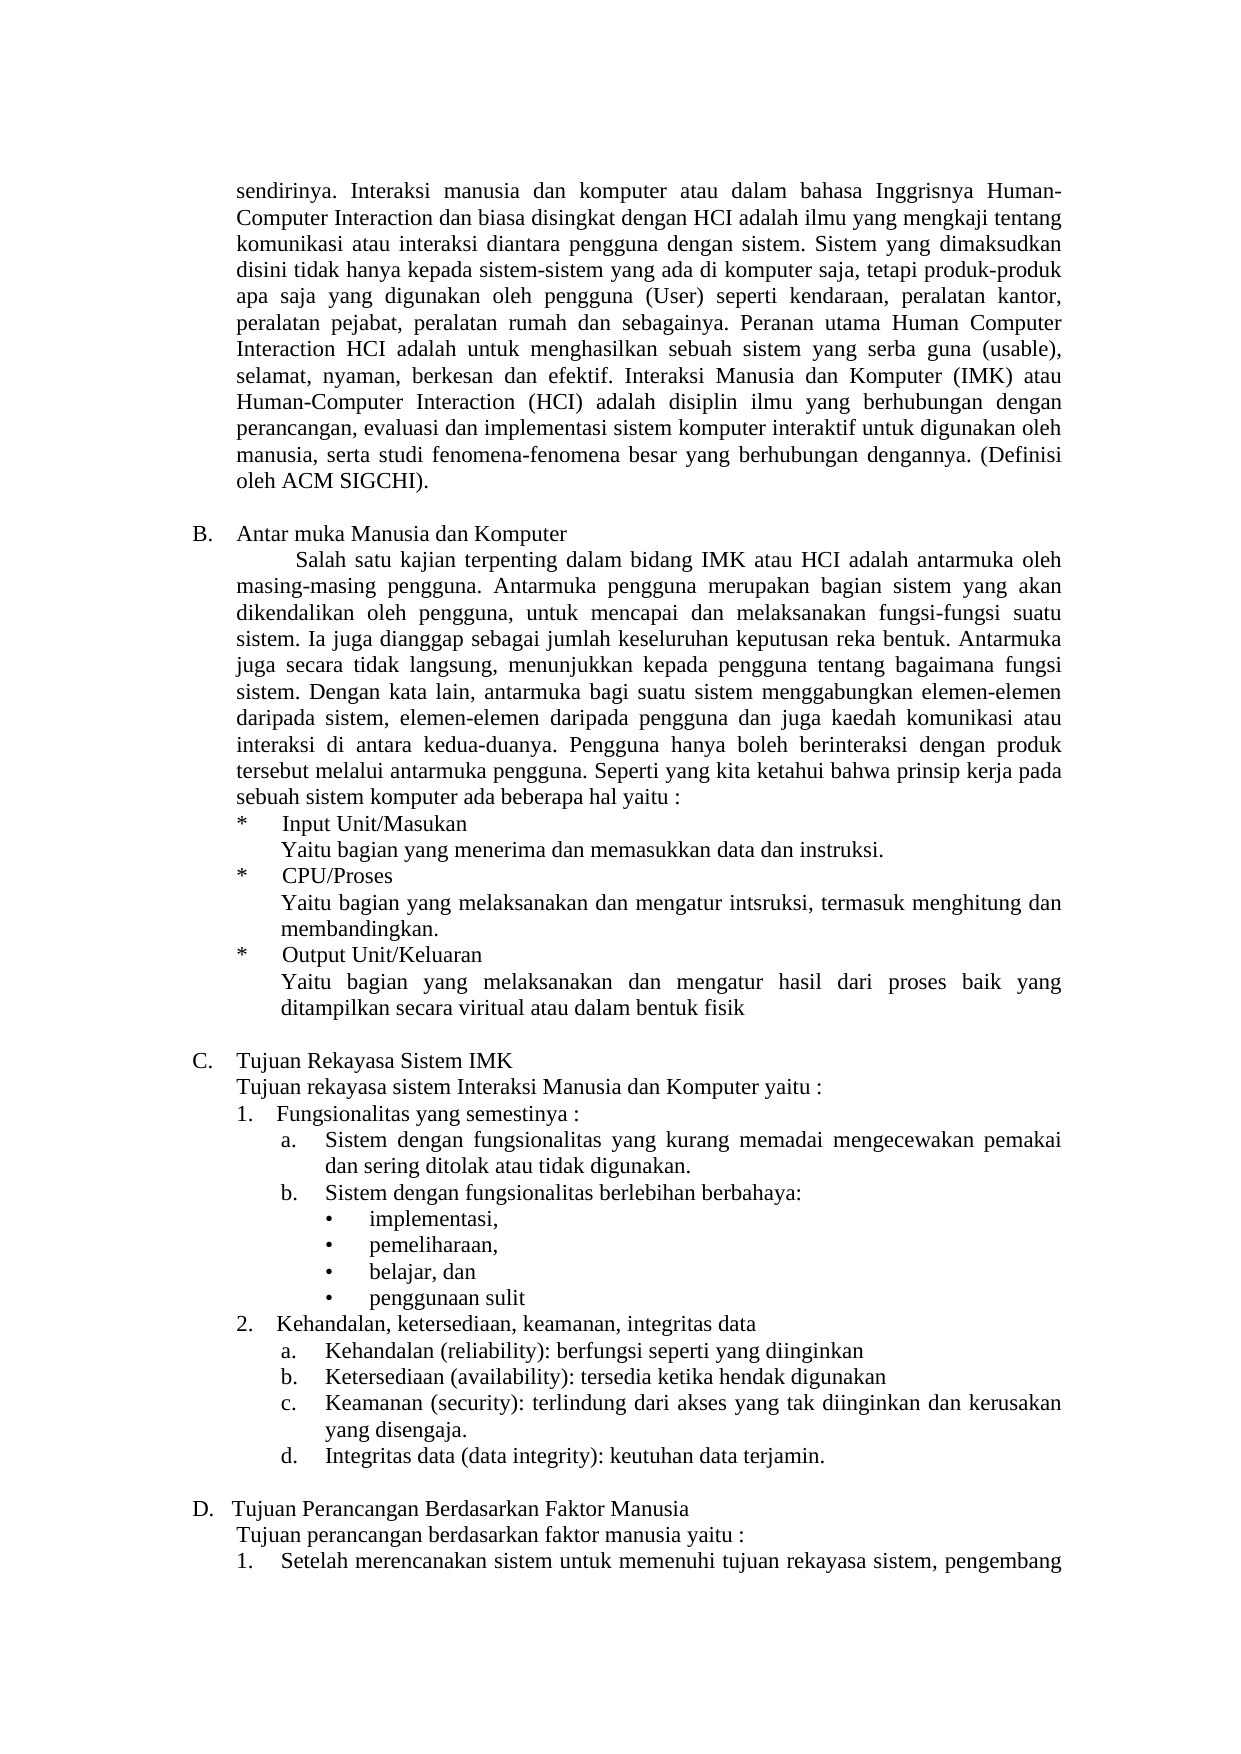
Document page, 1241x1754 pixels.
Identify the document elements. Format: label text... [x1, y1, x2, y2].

text * Input Unit/Masukan [236, 810, 1063, 836]
list pemeliharaan, [325, 1231, 1063, 1258]
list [236, 1548, 1063, 1574]
list implementasi, [325, 1205, 1063, 1231]
list Ketersediaan (availability): tersedia ketika hendak digunakan [281, 1363, 1063, 1389]
text Salah satu kajian terpenting dalam bidang IMK atau HCI adalah antarmuka oleh masing-masing pengguna. Antarmuka pengguna merupakan bagian sistem yang akan dikendalikan oleh pengguna, untuk mencapai dan melaksanakan fungsi-fungsi suatu sistem. Ia juga dianggap sebagai jumlah keseluruhan keputusan reka bentuk. Antarmuka juga secara tidak langsung, menunjukkan kepada pengguna tentang bagaimana fungsi sistem. Dengan kata lain, antarmuka bagi suatu sistem menggabungkan elemen-elemen daripada sistem, elemen-elemen daripada pengguna dan juga kaedah komunikasi atau interaksi di antara kedua-duanya. Pengguna hanya boleh berinteraksi dengan produk tersebut melalui antarmuka pengguna. Seperti yang kita ketahui bahwa prinsip kerja pada sebuah sistem komputer ada beberapa hal yaitu : [236, 546, 1063, 810]
text C. Tujuan Rekayasa Sistem IMK [192, 1047, 1063, 1073]
text 1. Fungsionalitas yang semestinya : [236, 1099, 1063, 1126]
list belajar, dan [325, 1258, 1063, 1284]
text Yaitu bagian yang melaksanakan dan mengatur hasil dari proses baik yang ditampilkan secara viritual atau dalam bentuk fisik [281, 968, 1063, 1021]
text Yaitu bagian yang menerima dan memasukkan data dan instruksi. [281, 836, 1063, 862]
text * Output Unit/Keluaran [236, 941, 1063, 968]
list Keamanan (security): terlindung dari akses yang tak diinginkan dan kerusakan yang disengaja. [281, 1389, 1063, 1442]
text Tujuan perancangan berdasarkan faktor manusia yaitu : [192, 1521, 1063, 1548]
list Sistem dengan fungsionalitas berlebihan berbahaya: [281, 1179, 1063, 1205]
list Sistem dengan fungsionalitas yang kurang memadai mengecewakan pemakai dan sering ditolak atau tidak digunakan. [281, 1126, 1063, 1179]
text 2. Kehandalan, ketersediaan, keamanan, integritas data [236, 1310, 1063, 1337]
list Integritas data (data integrity): keutuhan data terjamin. [281, 1442, 1063, 1468]
list penggunaan sulit [325, 1284, 1063, 1310]
text D. Tujuan Perancangan Berdasarkan Faktor Manusia [192, 1495, 1063, 1521]
list Kehandalan (reliability): berfungsi seperti yang diinginkan [281, 1337, 1063, 1363]
text B. Antar muka Manusia dan Komputer [192, 520, 1063, 546]
text * CPU/Proses [236, 862, 1063, 889]
text Tujuan rekayasa sistem Interaksi Manusia dan Komputer yaitu : [192, 1073, 1063, 1099]
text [236, 177, 1063, 493]
text Yaitu bagian yang melaksanakan dan mengatur intsruksi, termasuk menghitung dan membandingkan. [281, 889, 1063, 941]
